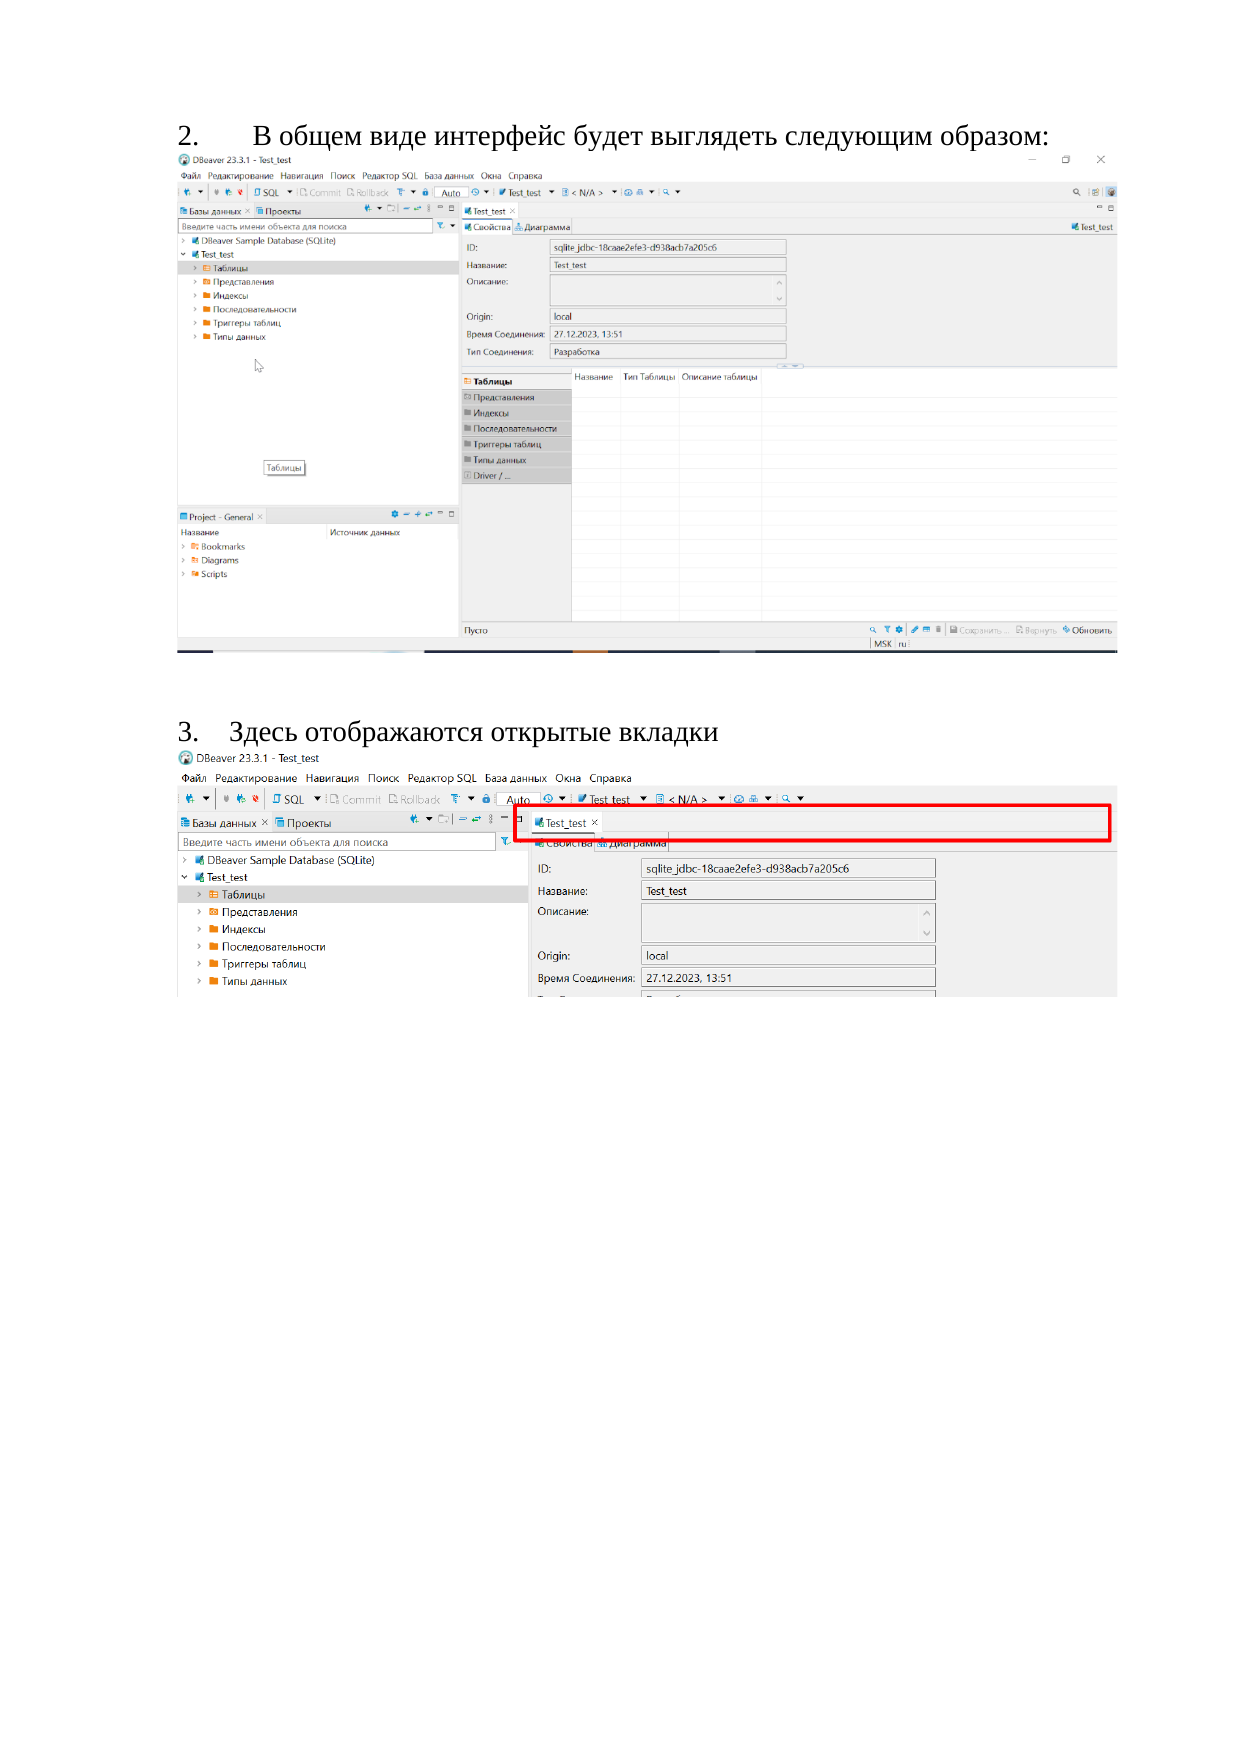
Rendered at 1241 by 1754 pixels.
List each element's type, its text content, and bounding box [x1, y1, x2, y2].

picture [177, 748, 1118, 997]
picture [177, 151, 1118, 653]
